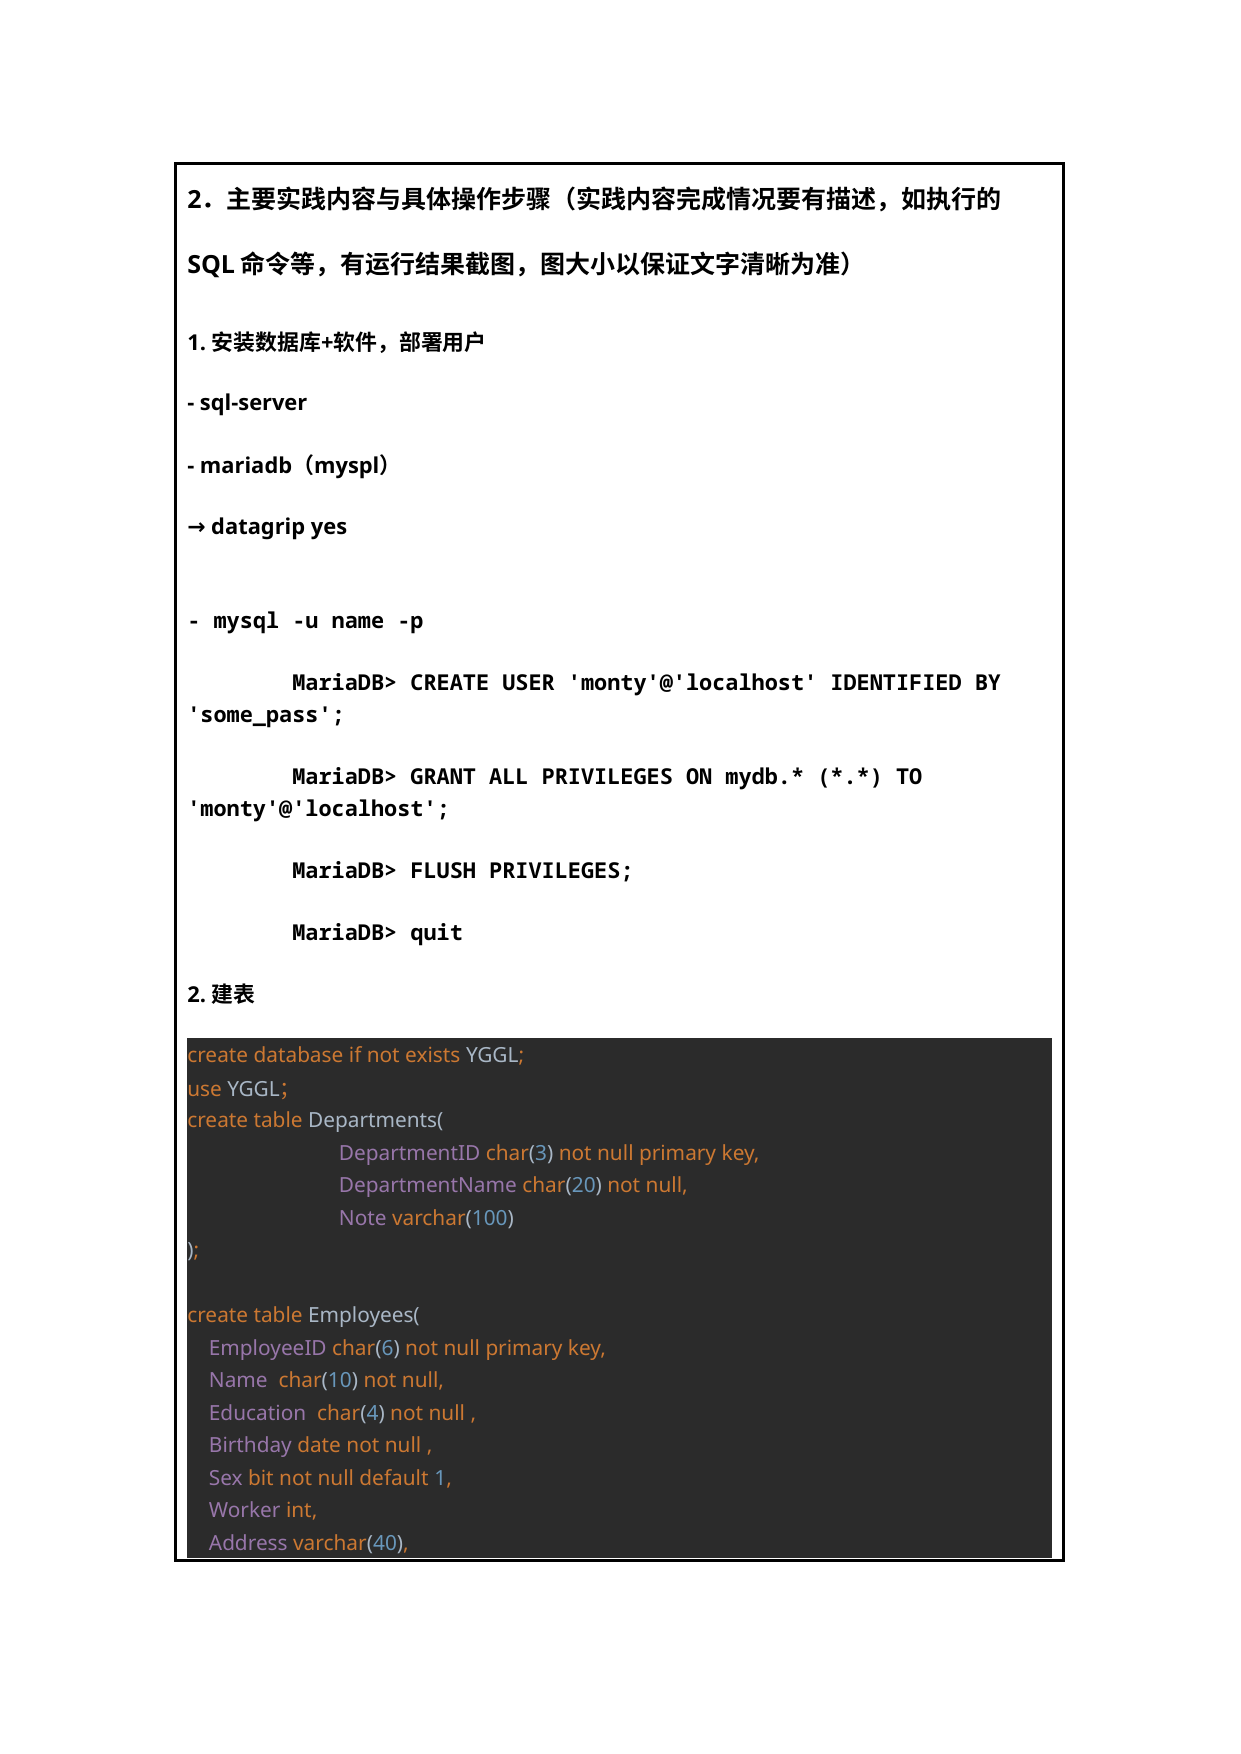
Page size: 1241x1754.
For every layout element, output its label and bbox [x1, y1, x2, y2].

table_cell [177, 165, 1062, 1558]
